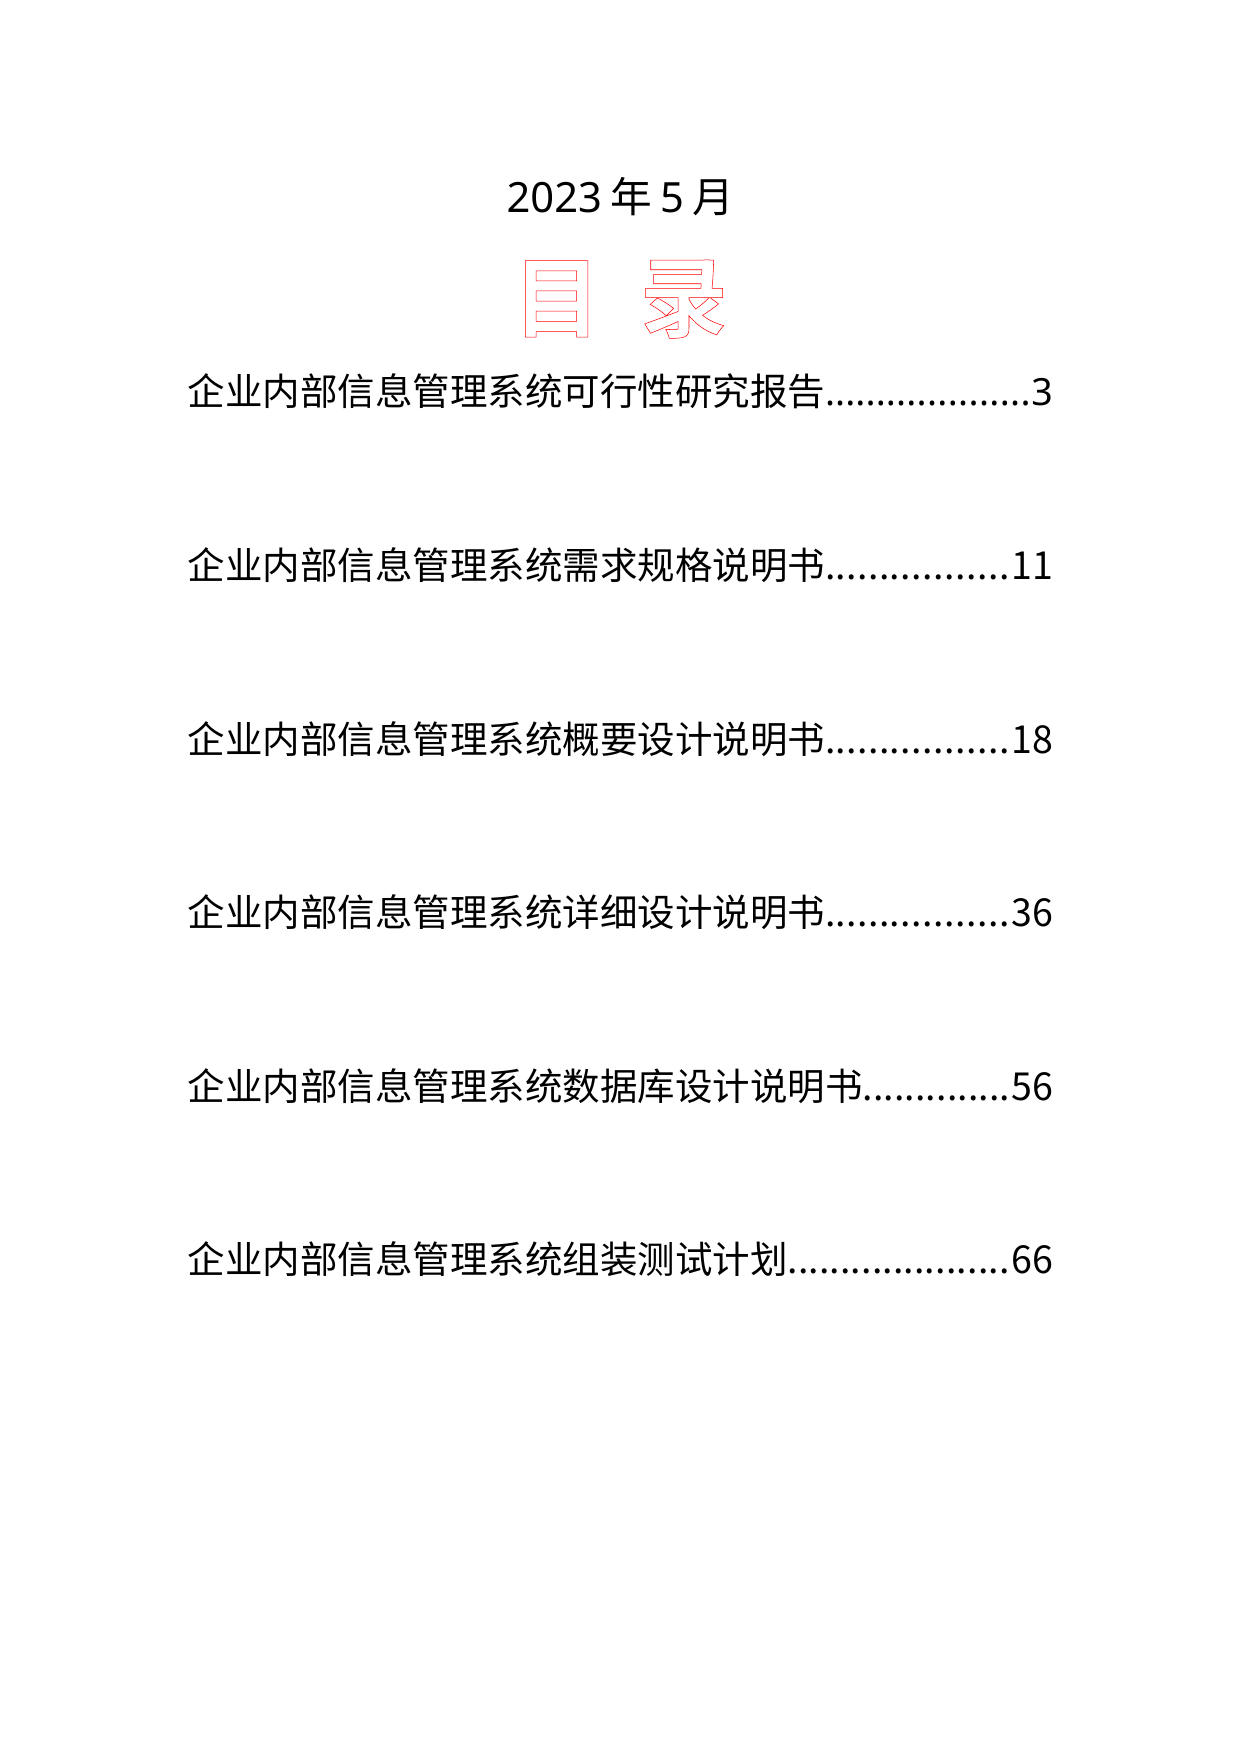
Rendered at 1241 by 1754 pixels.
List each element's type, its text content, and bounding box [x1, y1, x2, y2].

text 企业内部信息管理系统数据库设计说明书 56 [187, 1052, 1053, 1117]
text 企业内部信息管理系统组装测试计划 66 [187, 1225, 1053, 1290]
text 企业内部信息管理系统可行性研究报告 3 [187, 357, 1053, 422]
text 企业内部信息管理系统需求规格说明书 11 [187, 531, 1053, 596]
text 2023年5月 [187, 162, 1053, 227]
text 企业内部信息管理系统概要设计说明书 18 [187, 704, 1053, 769]
text 企业内部信息管理系统详细设计说明书 36 [187, 878, 1053, 943]
text 目 录 [187, 227, 1053, 357]
